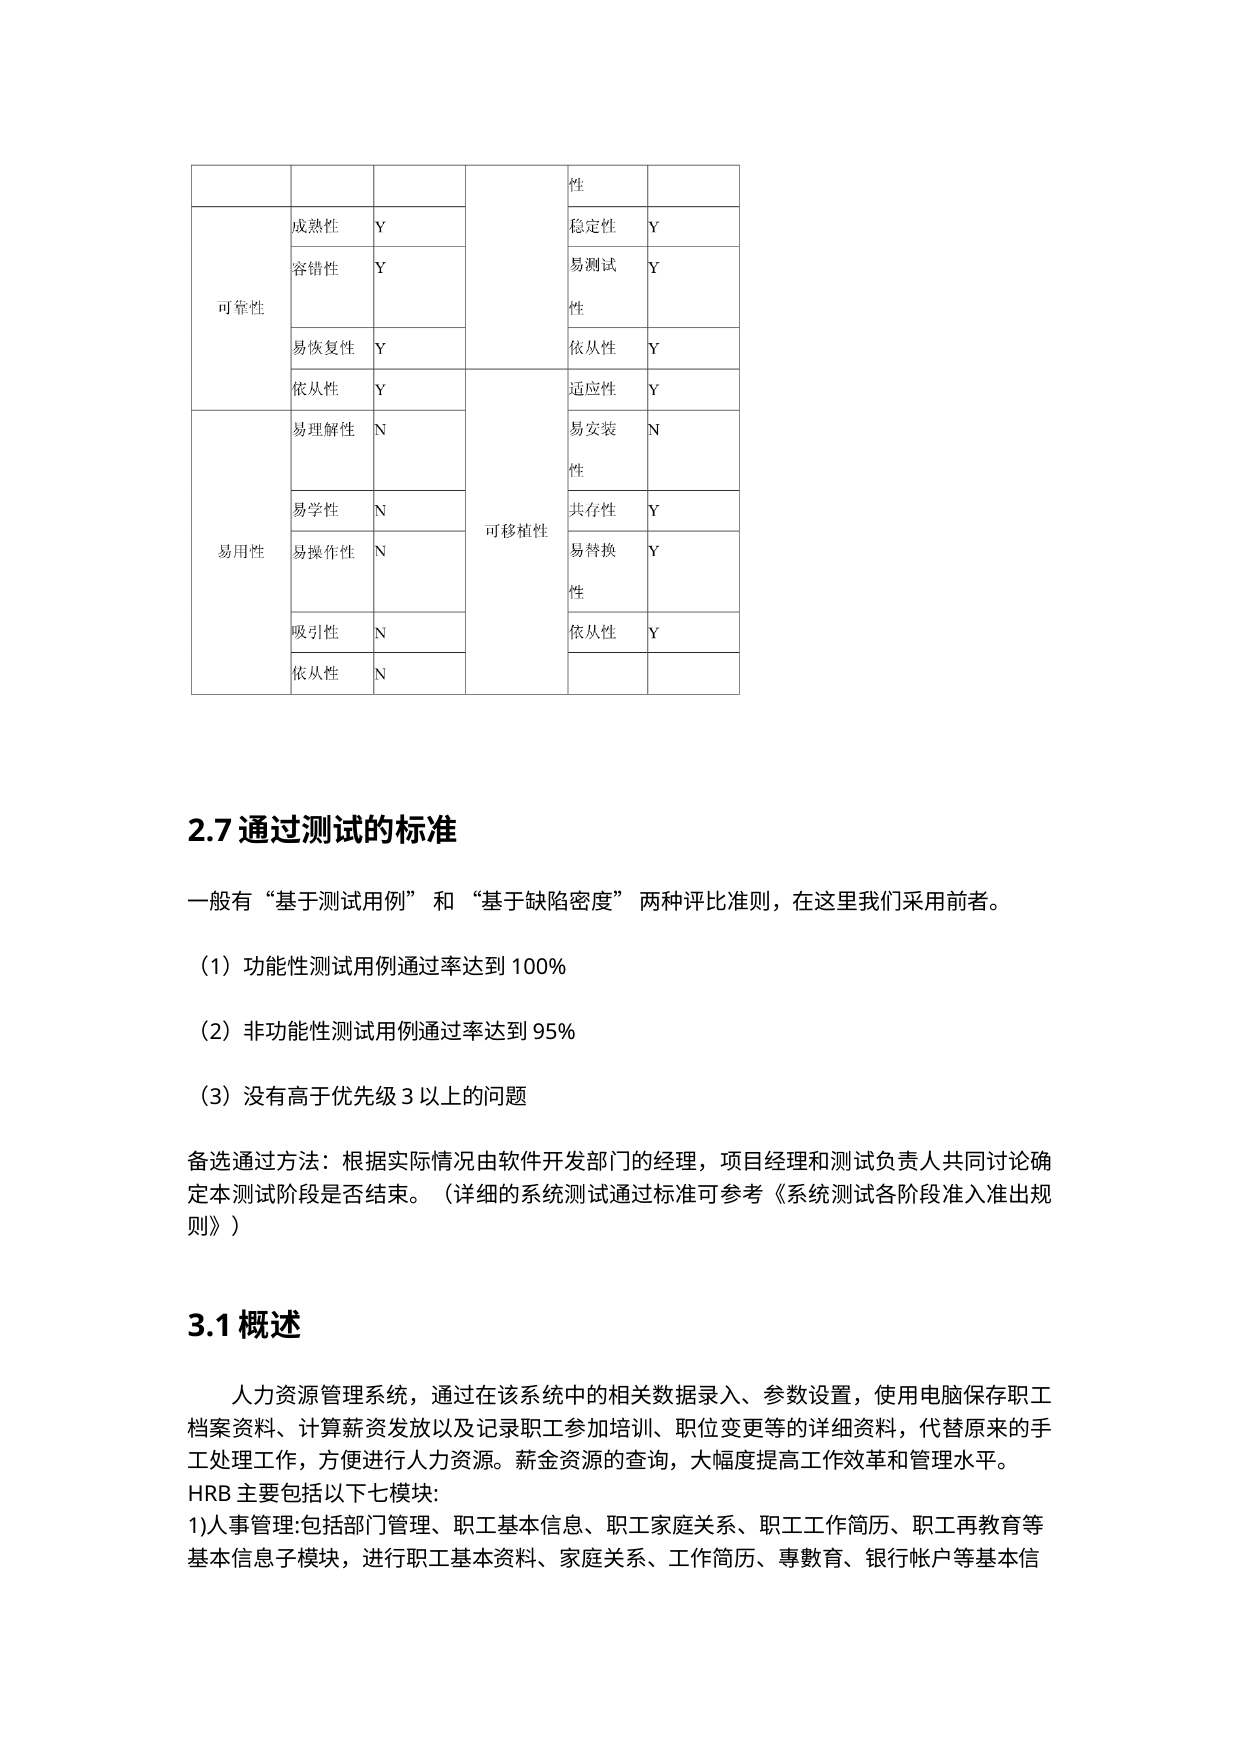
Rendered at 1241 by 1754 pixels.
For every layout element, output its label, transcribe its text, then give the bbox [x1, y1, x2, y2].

text 人力资源管理系统，通过在该系统中的相关数据录入、参数设置，使用电脑保存职工档案资料、计算薪资发放以及记录职工参加培训、职位变更等的详细资料，代替原来的手工处理工作，方便进行人力资源。薪金资源的查询，大幅度提高工作效革和管理水平。 [187, 1378, 1053, 1476]
text 一般有“基于测试用例” 和 “基于缺陷密度” 两种评比准则，在这里我们采用前者。 [187, 884, 1053, 916]
text HRB主要包括以下七模块: [187, 1476, 1053, 1508]
text （2）非功能性测试用例通过率达到95% [187, 1014, 1053, 1046]
text 备选通过方法：根据实际情况由软件开发部门的经理，项目经理和测试负责人共同讨论确定本测试阶段是否结束。（详细的系统测试通过标准可参考《系统测试各阶段准入准出规则》） [187, 1144, 1053, 1241]
picture [187, 162, 742, 701]
text 基本信息子模块，进行职工基本资料、家庭关系、工作简历、專數育、银行帐户等基本信 [187, 1541, 1053, 1573]
subtitle 2.7通过测试的标准 [187, 796, 1053, 861]
text （3）没有高于优先级3以上的问题 [187, 1079, 1053, 1111]
text 1)人事管理:包括部门管理、职工基本信息、职工家庭关系、职工工作简历、职工再教育等 [187, 1508, 1053, 1541]
subtitle 3.1概述 [187, 1290, 1053, 1355]
text （1）功能性测试用例通过率达到100% [187, 949, 1053, 981]
